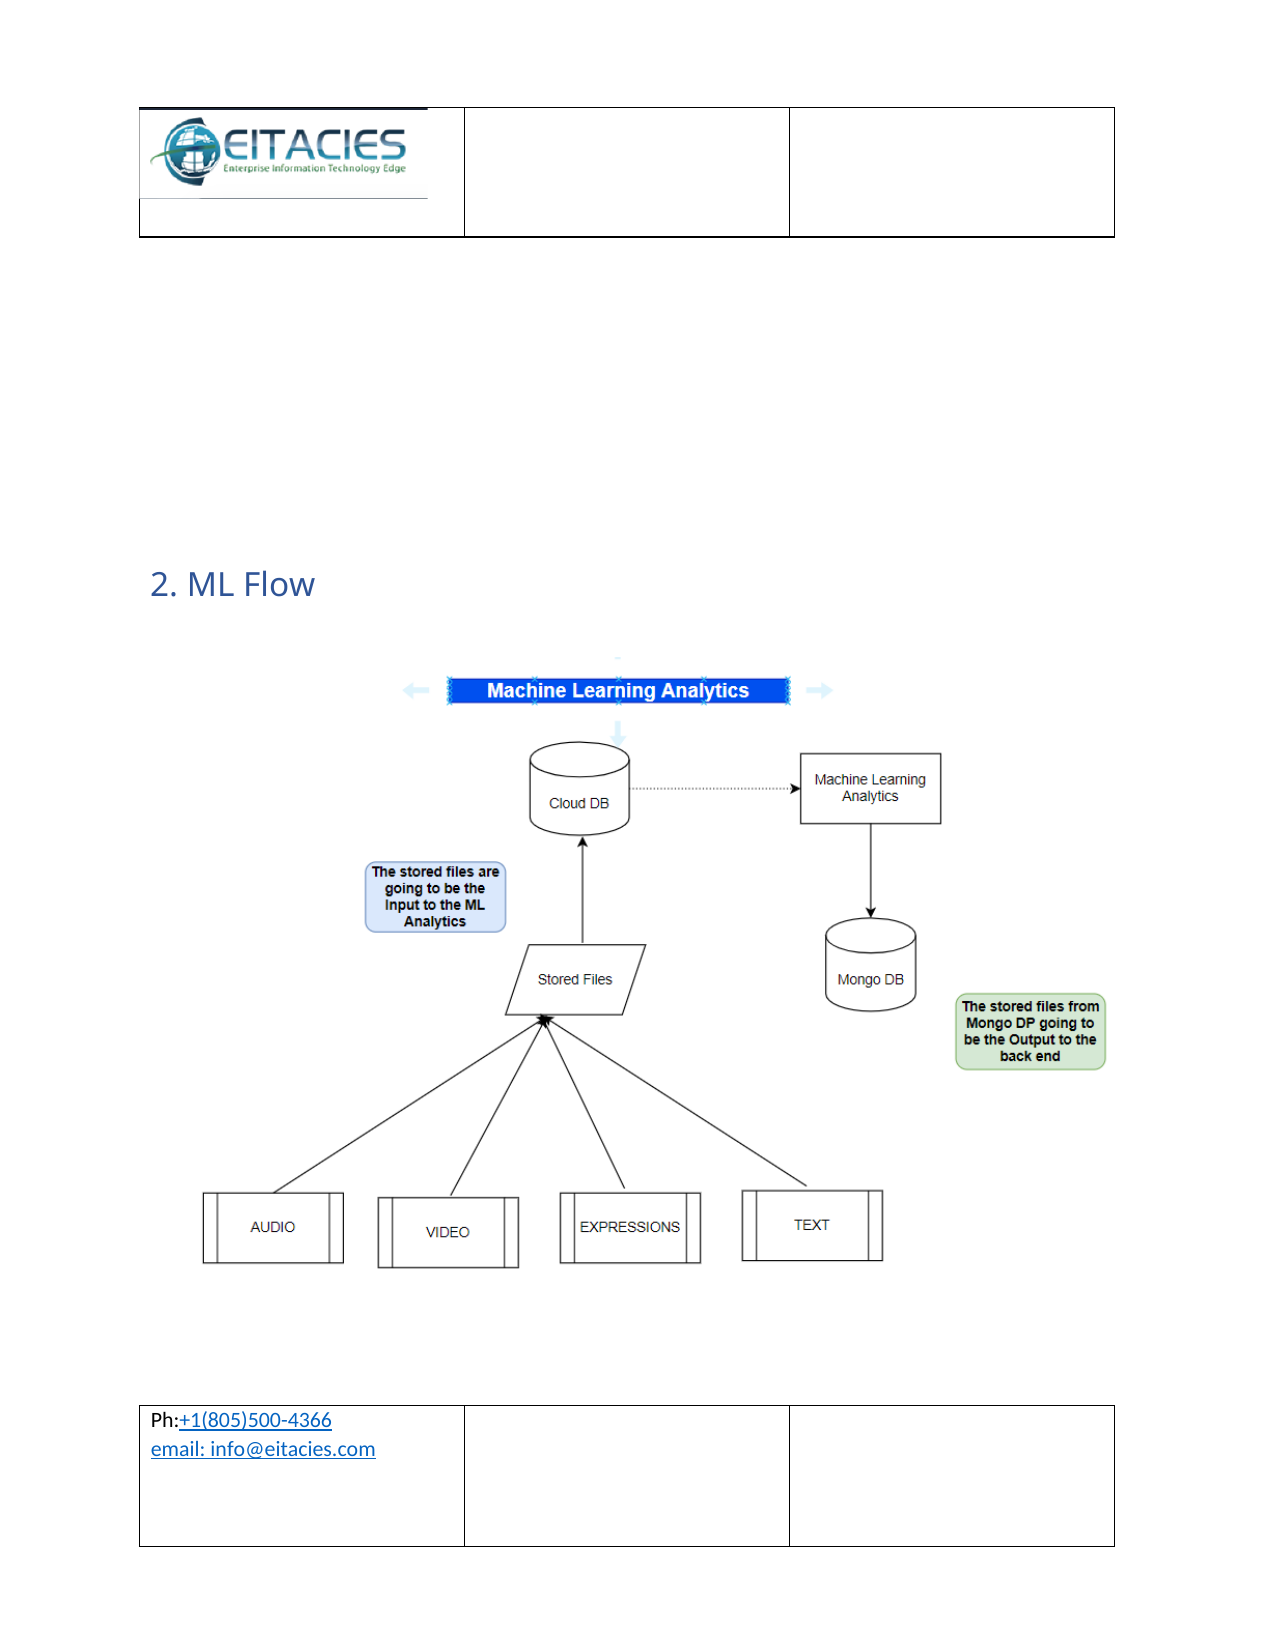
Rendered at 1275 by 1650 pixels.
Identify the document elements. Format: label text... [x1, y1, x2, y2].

picture [150, 657, 1125, 1287]
picture [139, 108, 428, 199]
subtitle 2. ML Flow [150, 561, 1125, 607]
